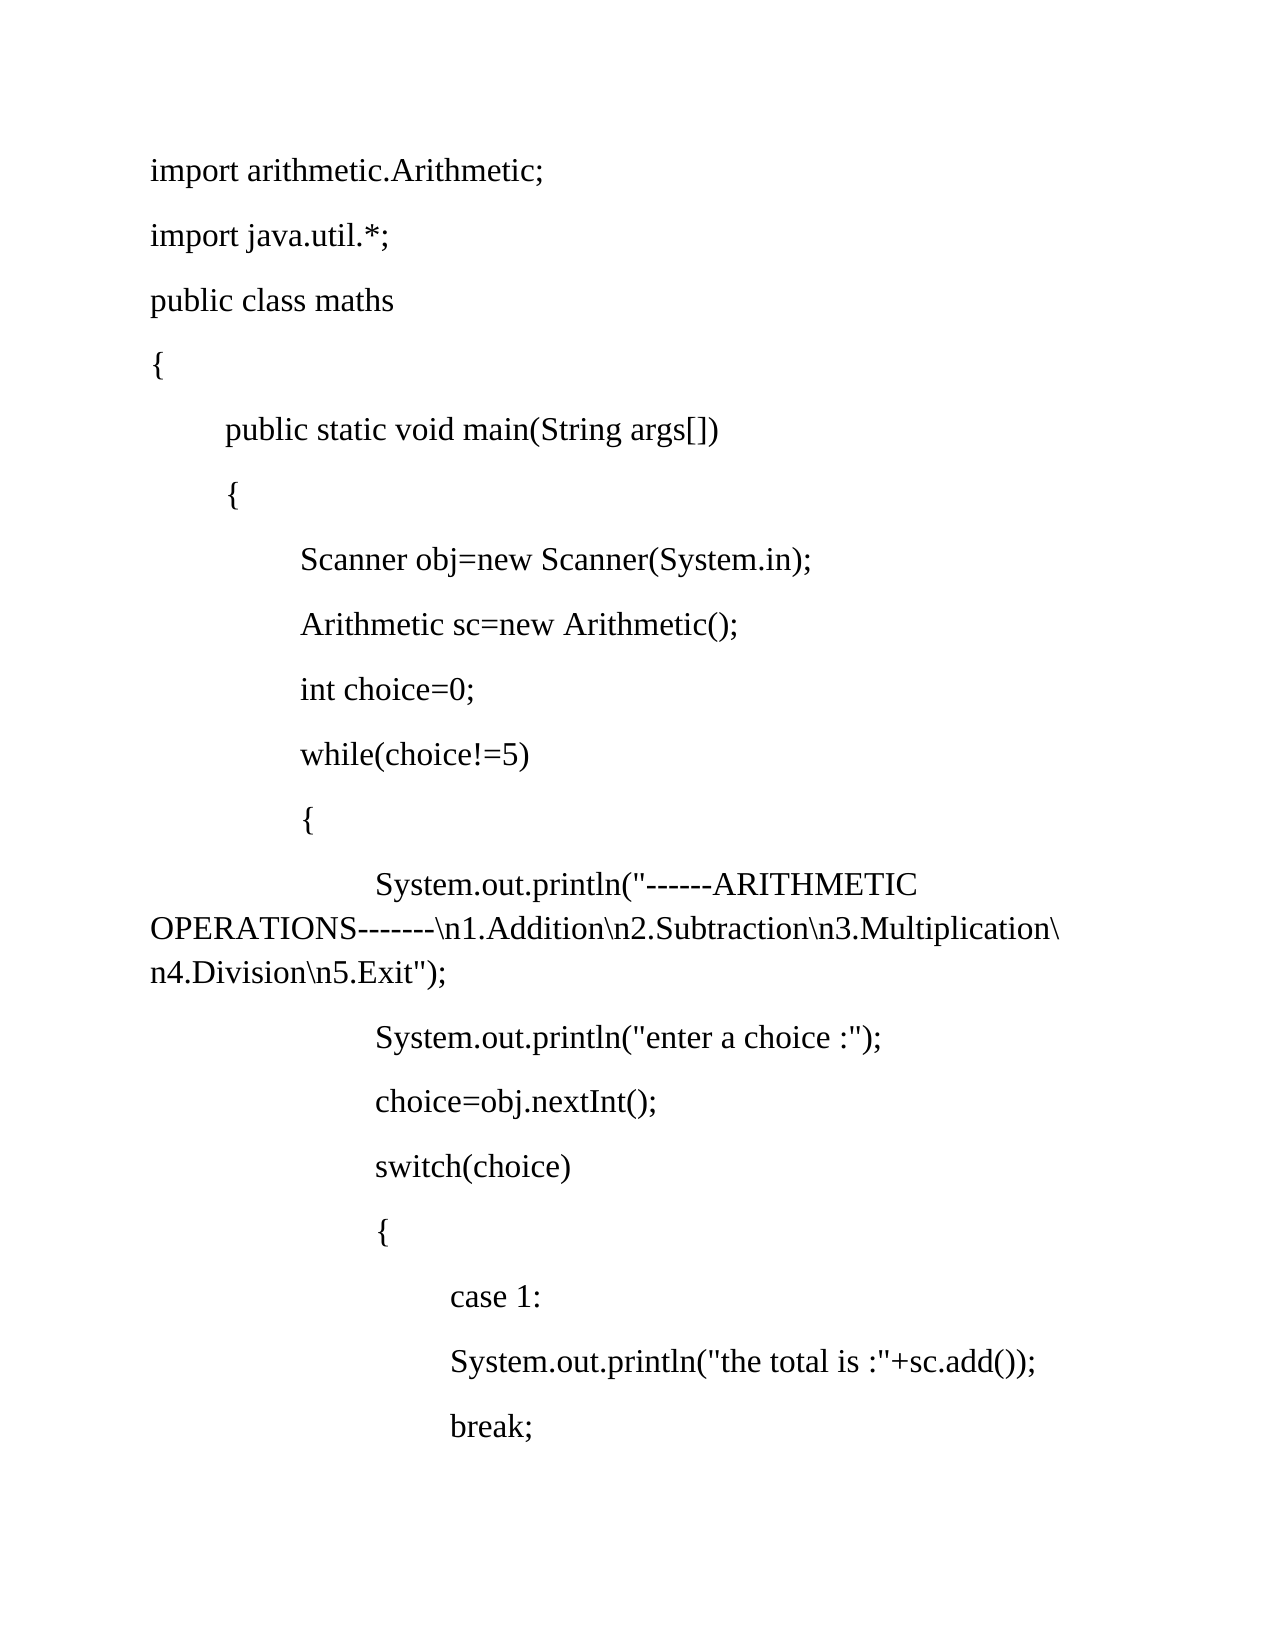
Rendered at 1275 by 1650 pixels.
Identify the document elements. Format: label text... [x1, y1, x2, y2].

text break; [150, 1406, 1125, 1444]
text while(choice!=5) [150, 734, 1125, 772]
text public static void main(String args[]) [150, 409, 1125, 448]
text choice=obj.nextInt(); [150, 1082, 1125, 1120]
text Scanner obj=new Scanner(System.in); [150, 539, 1125, 578]
text Arithmetic sc=new Arithmetic(); [150, 604, 1125, 643]
text { [150, 799, 1125, 837]
text import arithmetic.Arithmetic; [150, 150, 1125, 188]
text { [150, 474, 1125, 513]
text { [150, 1212, 1125, 1250]
text { [150, 345, 1125, 383]
text int choice=0; [150, 669, 1125, 707]
text System.out.println("the total is :"+sc.add()); [150, 1341, 1125, 1380]
text switch(choice) [150, 1147, 1125, 1185]
text System.out.println("enter a choice :"); [150, 1017, 1125, 1055]
text System.out.println("------ARITHMETIC OPERATIONS-------\n1.Addition\n2.Subtraction\n3.Multiplication\n4.Division\n5.Exit"); [150, 864, 1125, 990]
text case 1: [150, 1276, 1125, 1315]
text public class maths [150, 280, 1125, 318]
text import java.util.*; [150, 215, 1125, 253]
